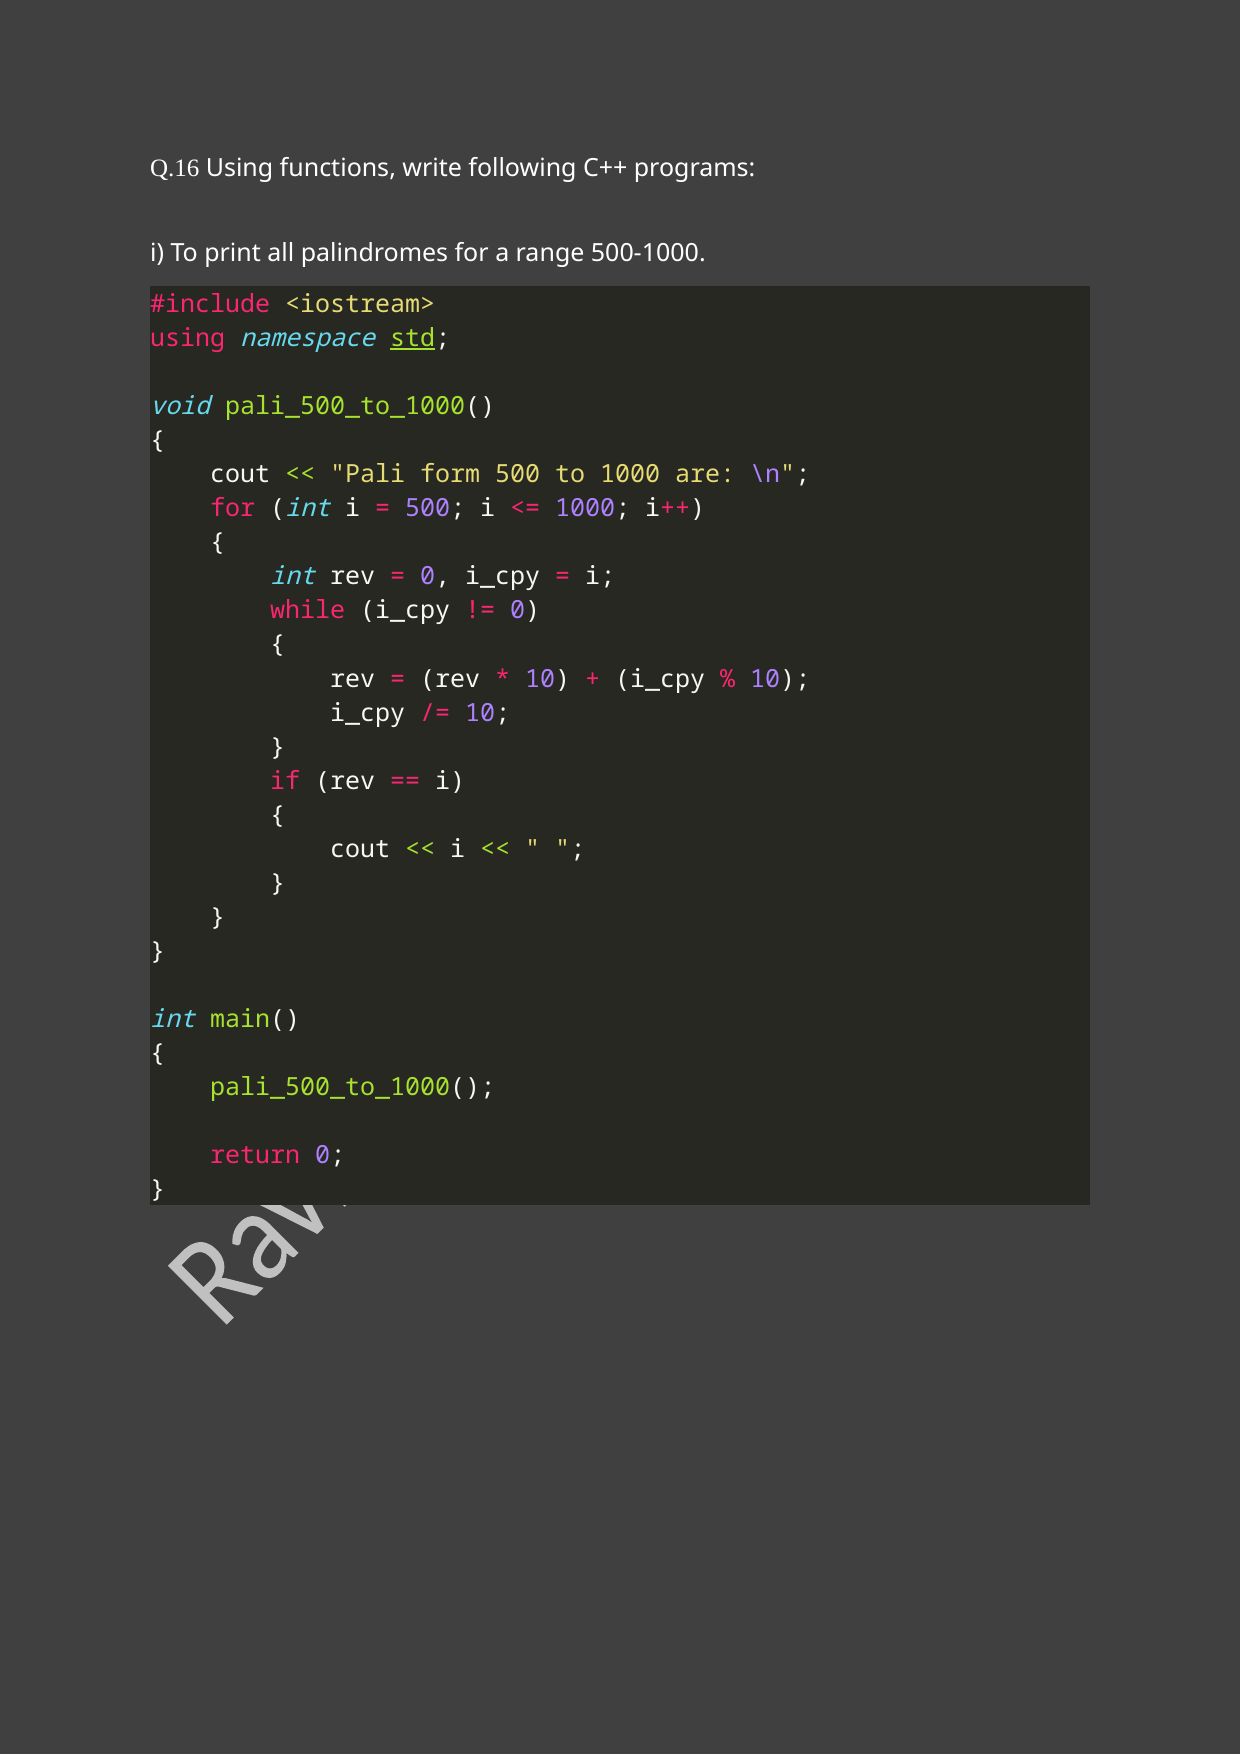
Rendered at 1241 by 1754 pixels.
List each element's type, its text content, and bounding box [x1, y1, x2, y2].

text { [150, 1035, 1090, 1069]
text } [150, 899, 1090, 933]
text { [150, 524, 1090, 558]
text } [150, 933, 1090, 967]
text { [150, 796, 1090, 831]
text using namespace std; [150, 319, 1090, 354]
text while (i_cpy != 0) [150, 592, 1090, 626]
text i) To print all palindromes for a range 500-1000. [150, 201, 1090, 269]
text { [150, 626, 1090, 660]
text return 0; [150, 1137, 1090, 1171]
text { [150, 422, 1090, 456]
text for (int i = 500; i <= 1000; i++) [150, 490, 1090, 524]
text void pali_500_to_1000() [150, 388, 1090, 422]
text cout << "Pali form 500 to 1000 are: \n"; [150, 456, 1090, 490]
text } [150, 728, 1090, 762]
text } [150, 864, 1090, 899]
text i_cpy /= 10; [150, 694, 1090, 728]
text #include <iostream> [150, 286, 1090, 319]
text int rev = 0, i_cpy = i; [150, 558, 1090, 592]
text pali_500_to_1000(); [150, 1069, 1090, 1103]
text Q.16 Using functions, write following C++ programs: [150, 150, 1090, 184]
text } [150, 1171, 1090, 1205]
text int main() [150, 1001, 1090, 1035]
text rev = (rev * 10) + (i_cpy % 10); [150, 660, 1090, 694]
text if (rev == i) [150, 762, 1090, 796]
text cout << i << " "; [150, 831, 1090, 864]
